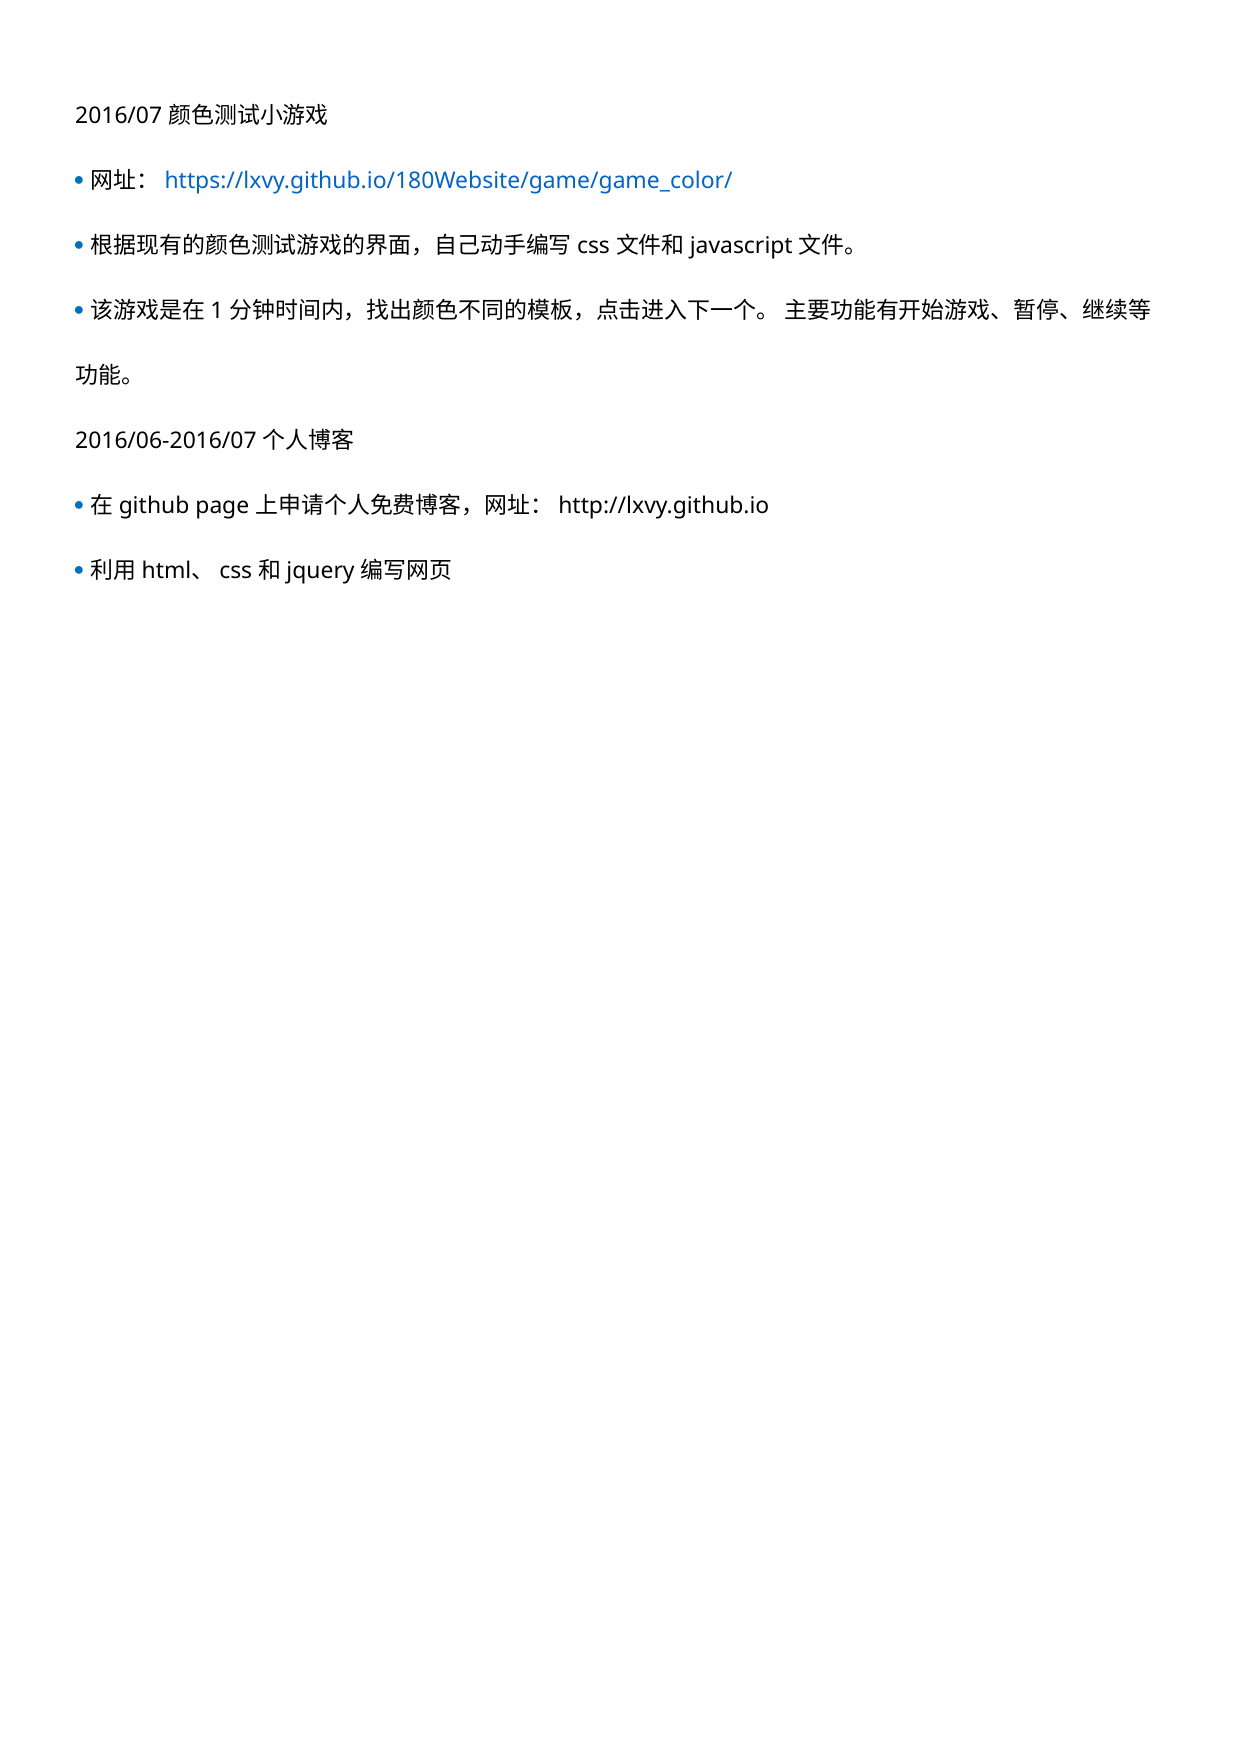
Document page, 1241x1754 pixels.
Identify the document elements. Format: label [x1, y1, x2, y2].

text [75, 81, 1165, 601]
